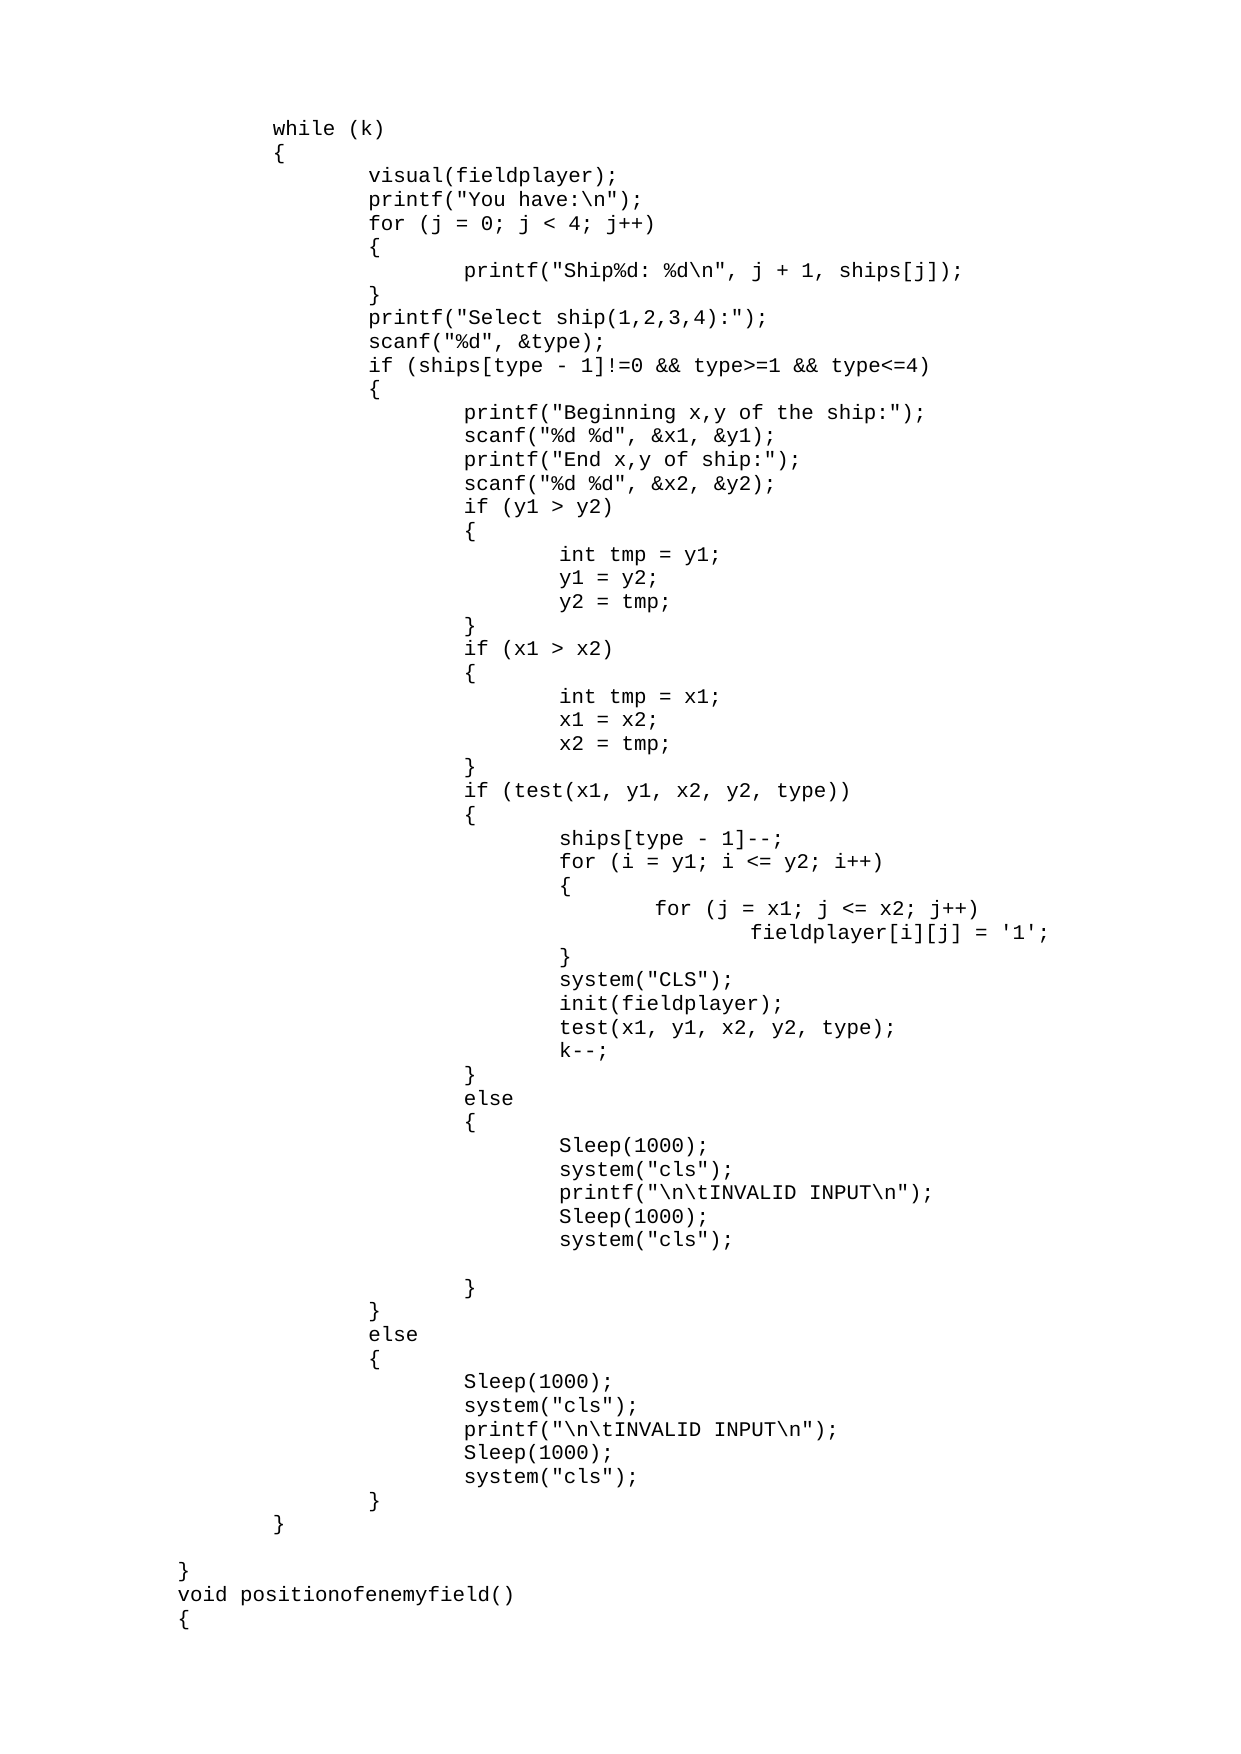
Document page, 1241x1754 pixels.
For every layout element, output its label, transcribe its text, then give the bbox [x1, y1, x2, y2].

text if (x1 > x2) [177, 638, 1152, 662]
text x1 = x2; [177, 709, 1152, 733]
text } [177, 1064, 1152, 1088]
text printf("Select ship(1,2,3,4):"); [177, 307, 1152, 331]
text test(x1, y1, x2, y2, type); [177, 1017, 1152, 1040]
text y2 = tmp; [177, 591, 1152, 615]
text Sleep(1000); [177, 1206, 1152, 1229]
text printf("\n\tINVALID INPUT\n"); [177, 1419, 1152, 1442]
text Sleep(1000); [177, 1371, 1152, 1395]
text } [177, 757, 1152, 780]
text } [177, 1300, 1152, 1324]
text Sleep(1000); [177, 1135, 1152, 1158]
text } [177, 1561, 1152, 1584]
text printf("You have:\n"); [177, 189, 1152, 213]
text scanf("%d", &type); [177, 331, 1152, 354]
text system("cls"); [177, 1395, 1152, 1419]
text { [177, 520, 1152, 544]
text } [177, 1489, 1152, 1513]
text ships[type - 1]--; [177, 827, 1152, 851]
text if (ships[type - 1]!=0 && type>=1 && type<=4) [177, 354, 1152, 378]
text if (test(x1, y1, x2, y2, type)) [177, 780, 1152, 804]
text { [177, 1348, 1152, 1371]
text { [177, 804, 1152, 827]
text { [177, 236, 1152, 260]
text system("cls"); [177, 1466, 1152, 1489]
text scanf("%d %d", &x1, &y1); [177, 426, 1152, 449]
text k--; [177, 1040, 1152, 1064]
text } [177, 284, 1152, 307]
text printf("Ship%d: %d\n", j + 1, ships[j]); [177, 260, 1152, 284]
text } [177, 1277, 1152, 1300]
text int tmp = y1; [177, 544, 1152, 567]
text else [177, 1324, 1152, 1348]
text for (j = x1; j <= x2; j++) [177, 898, 1152, 922]
text for (i = y1; i <= y2; i++) [177, 851, 1152, 875]
text scanf("%d %d", &x2, &y2); [177, 473, 1152, 496]
text { [177, 378, 1152, 402]
text printf("\n\tINVALID INPUT\n"); [177, 1182, 1152, 1206]
text { [177, 1111, 1152, 1135]
text fieldplayer[i][j] = '1'; [177, 922, 1152, 946]
text visual(fieldplayer); [177, 165, 1152, 189]
text system("CLS"); [177, 969, 1152, 993]
text } [177, 946, 1152, 969]
text Sleep(1000); [177, 1442, 1152, 1466]
text void positionofenemyfield() [177, 1584, 1152, 1608]
text int tmp = x1; [177, 686, 1152, 709]
text while (k) [177, 118, 1152, 142]
text { [177, 142, 1152, 165]
text } [177, 615, 1152, 638]
text else [177, 1088, 1152, 1111]
text y1 = y2; [177, 567, 1152, 591]
text printf("End x,y of ship:"); [177, 449, 1152, 473]
text { [177, 1608, 1152, 1631]
text system("cls"); [177, 1229, 1152, 1253]
text if (y1 > y2) [177, 496, 1152, 520]
text for (j = 0; j < 4; j++) [177, 213, 1152, 236]
text system("cls"); [177, 1158, 1152, 1182]
text } [177, 1513, 1152, 1537]
text printf("Beginning x,y of the ship:"); [177, 402, 1152, 426]
text { [177, 662, 1152, 686]
text init(fieldplayer); [177, 993, 1152, 1017]
text x2 = tmp; [177, 733, 1152, 757]
text { [177, 875, 1152, 898]
